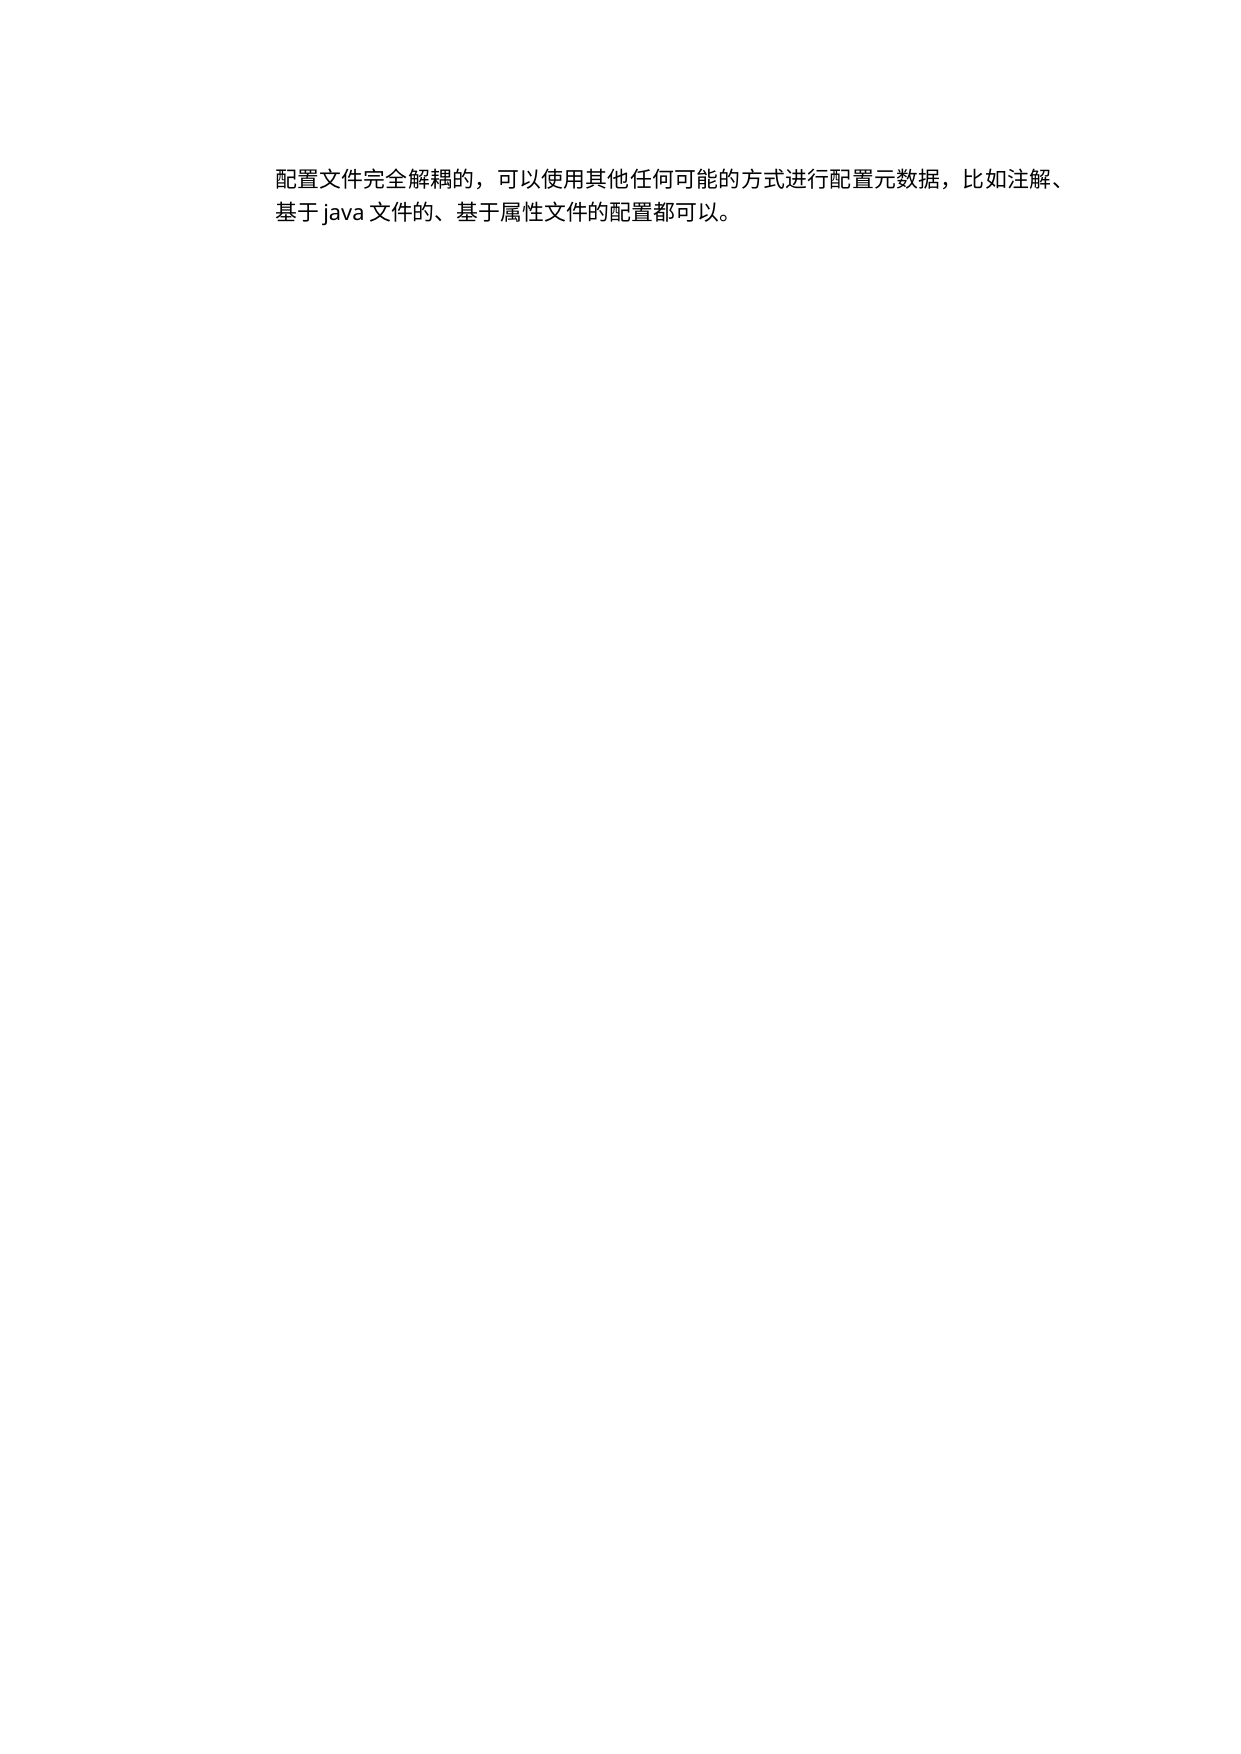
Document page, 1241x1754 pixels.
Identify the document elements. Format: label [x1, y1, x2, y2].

list [275, 162, 1053, 227]
